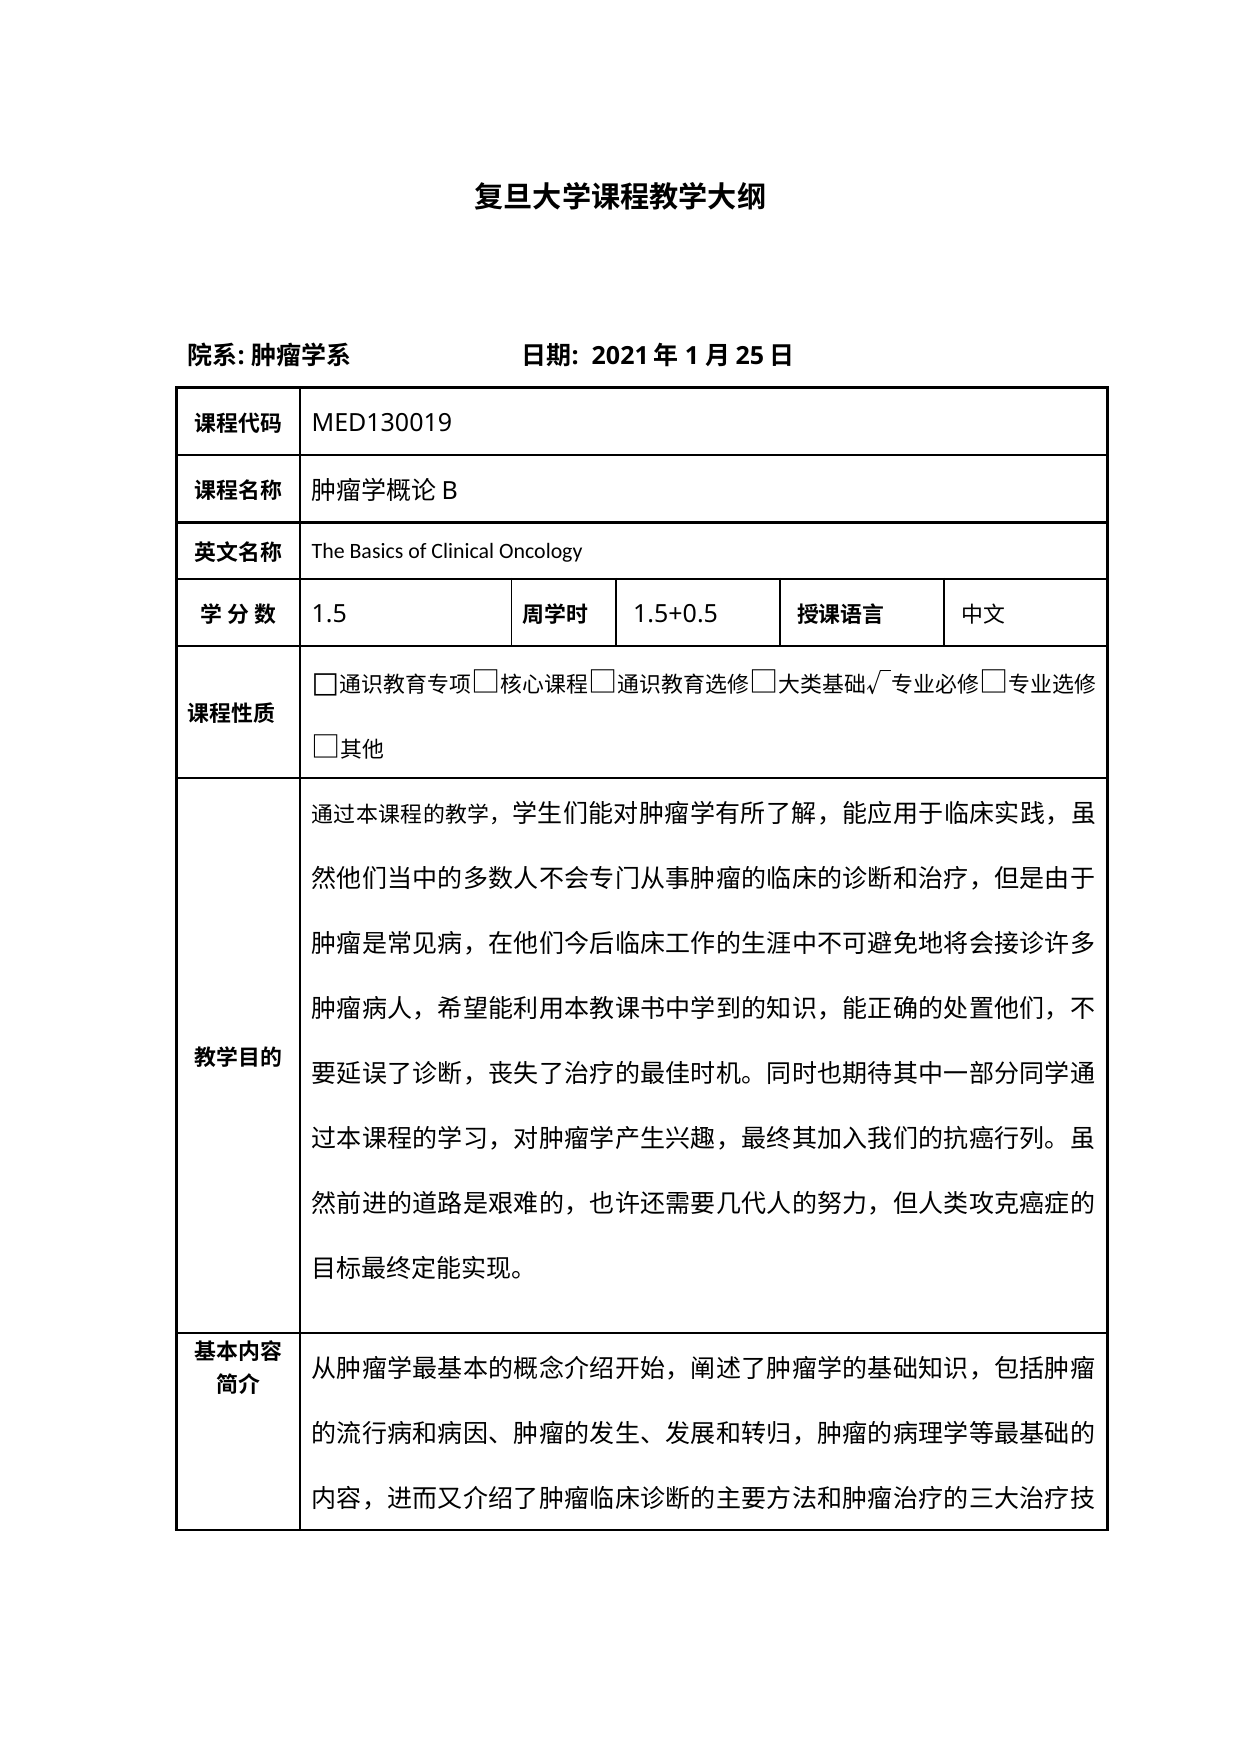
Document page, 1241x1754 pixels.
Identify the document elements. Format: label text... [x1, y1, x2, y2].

table_cell 1.5 [301, 580, 511, 645]
table_cell 授课语言 [781, 580, 943, 645]
table_cell 课程名称 [178, 456, 299, 521]
text 复旦大学课程教学大纲 [187, 162, 1053, 227]
table_cell 基本内容简介 [178, 1334, 299, 1529]
table_cell 教学目的 [178, 779, 299, 1332]
table_cell 中文 [945, 580, 1106, 645]
table_cell The Basics of Clinical Oncology [301, 524, 1106, 578]
table_cell 课程代码 [178, 389, 299, 454]
table_header 院系: 肿瘤学系 日期: 2021年 1 月25日 [176, 227, 1108, 386]
table_cell MED130019 [301, 389, 1106, 454]
table_cell 通过本课程的教学，学生们能对肿瘤学有所了解，能应用于临床实践，虽然他们当中的多数人不会专门从事肿瘤的临床的诊断和治疗，但是由于肿瘤是常见病，在他们今后临床工作的生涯中不可避免地将会接诊许多肿瘤病人，希望能利用本教课书中学到的知识，能正确的处置他们，不要延误了诊断，丧失了治疗的最佳时机。同时也期待其中一部分同学通过本课程的学习，对肿瘤学产生兴趣，最终其加入我们的抗癌行列。虽然前进的道路是艰难的，也许还需要几代人的努力，但人类攻克癌症的目标最终定能实现。 [301, 779, 1106, 1332]
table_cell □通识教育专项□核心课程□通识教育选修□大类基础√专业必修□专业选修□其他 [301, 647, 1106, 777]
table_cell 周学时 [512, 580, 615, 645]
table_cell 学 分 数 [178, 580, 299, 645]
table_cell 肿瘤学概论B [301, 456, 1106, 521]
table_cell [301, 1334, 1106, 1529]
table_cell 1.5+0.5 [617, 580, 779, 645]
table_cell 课程性质 [178, 647, 299, 777]
table_cell 英文名称 [178, 524, 299, 578]
